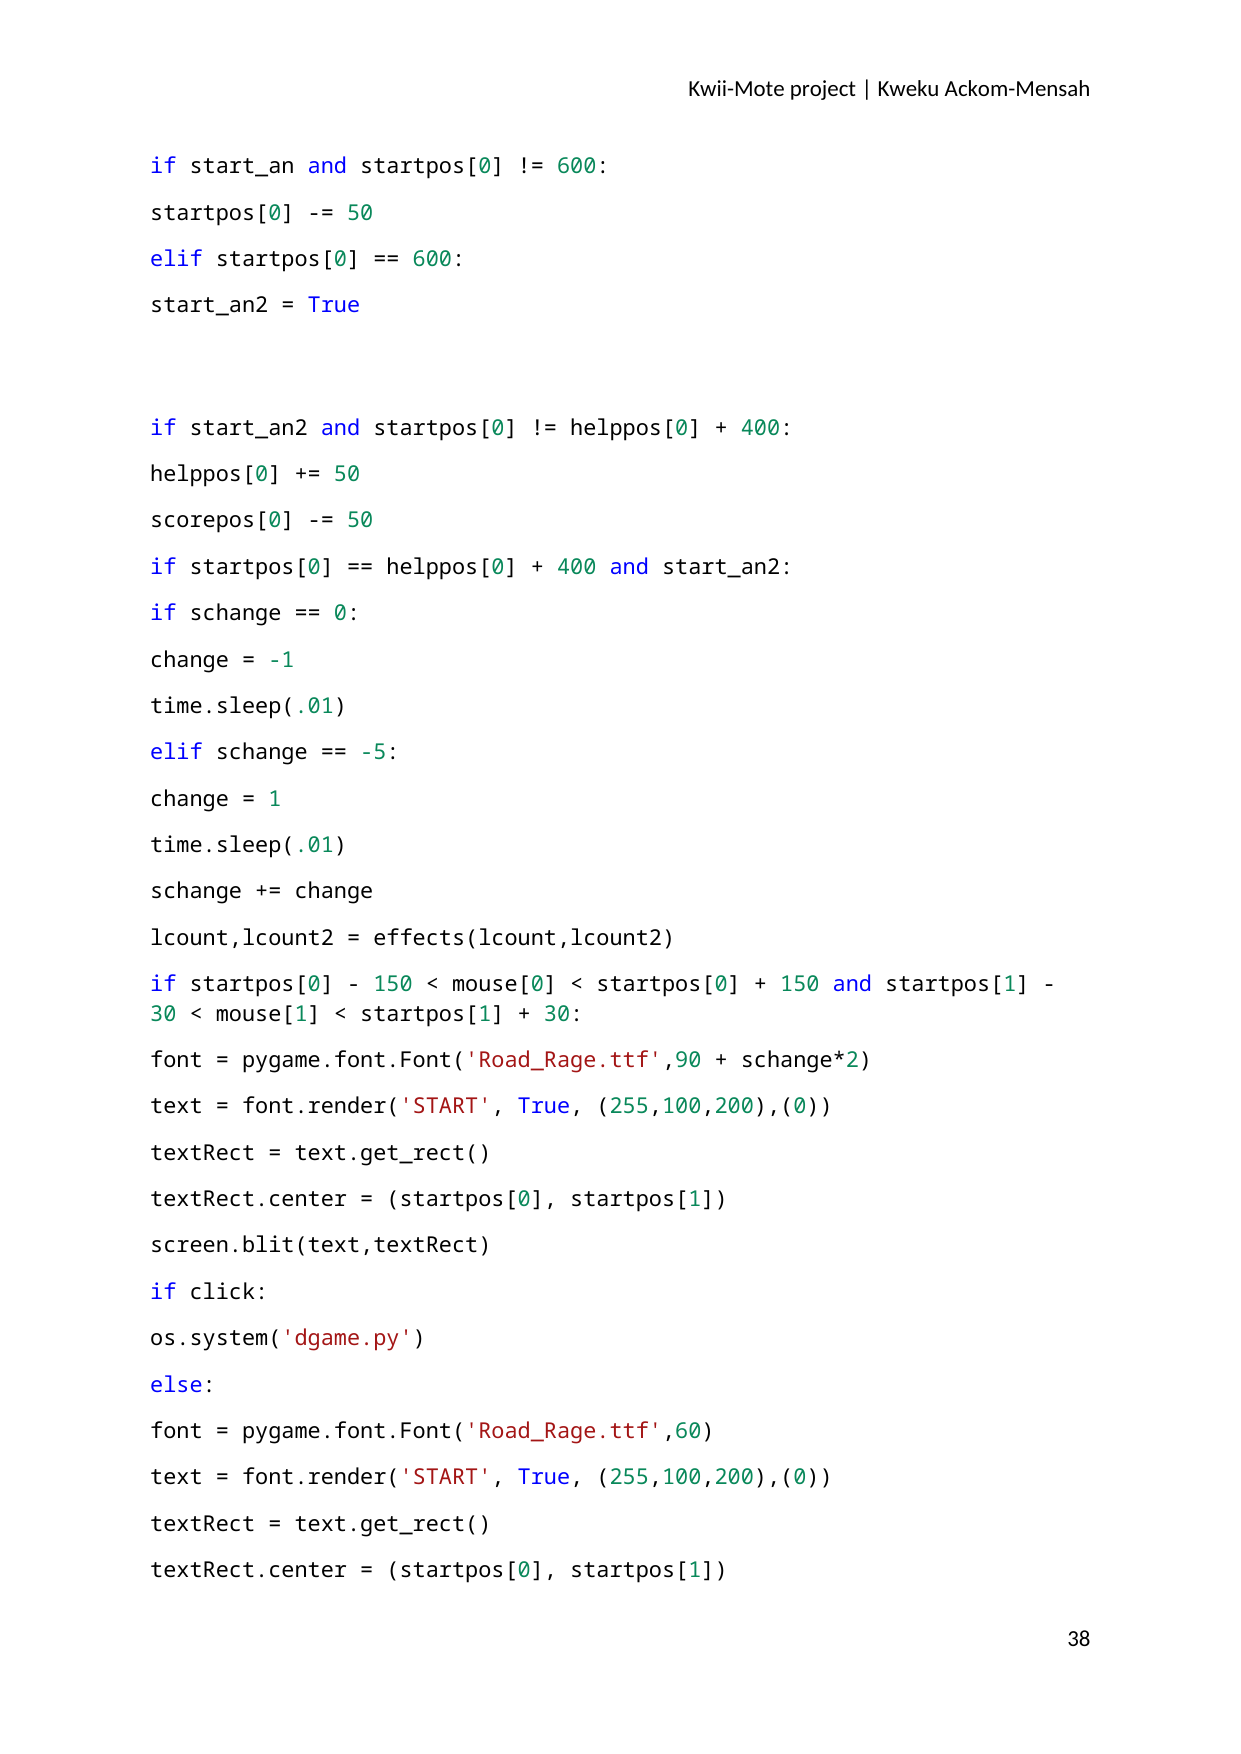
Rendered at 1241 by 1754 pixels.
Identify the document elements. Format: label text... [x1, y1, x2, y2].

text text = font.render('START', True, (255,100,200),(0)) [150, 1461, 1090, 1491]
text if start_an2 and startpos[0] != helppos[0] + 400: [150, 411, 1090, 441]
text screen.blit(text,textRect) [150, 1229, 1090, 1259]
text helppos[0] += 50 [150, 458, 1090, 487]
text scorepos[0] -= 50 [150, 504, 1090, 534]
text textRect.center = (startpos[0], startpos[1]) [150, 1554, 1090, 1583]
text lcount,lcount2 = effects(lcount,lcount2) [150, 921, 1090, 951]
text time.sleep(.01) [150, 689, 1090, 719]
text text = font.render('START', True, (255,100,200),(0)) [150, 1090, 1090, 1120]
text textRect = text.get_rect() [150, 1136, 1090, 1166]
text change = 1 [150, 782, 1090, 812]
text time.sleep(.01) [150, 829, 1090, 858]
text else: [150, 1368, 1090, 1398]
text start_an2 = True [150, 289, 1090, 319]
text if click: [150, 1276, 1090, 1305]
text startpos[0] -= 50 [150, 196, 1090, 226]
text schange += change [150, 875, 1090, 905]
text textRect = text.get_rect() [150, 1507, 1090, 1537]
text if start_an and startpos[0] != 600: [150, 150, 1090, 180]
text os.system('dgame.py') [150, 1322, 1090, 1352]
text font = pygame.font.Font('Road_Rage.ttf',90 + schange*2) [150, 1044, 1090, 1073]
text font = pygame.font.Font('Road_Rage.ttf',60) [150, 1414, 1090, 1444]
text textRect.center = (startpos[0], startpos[1]) [150, 1183, 1090, 1212]
text if schange == 0: [150, 597, 1090, 627]
text elif schange == -5: [150, 736, 1090, 766]
text if startpos[0] == helppos[0] + 400 and start_an2: [150, 551, 1090, 580]
text if startpos[0] - 150 < mouse[0] < startpos[0] + 150 and startpos[1] - 30 < mouse[1] < startpos[1] + 30: [150, 968, 1090, 1027]
text elif startpos[0] == 600: [150, 243, 1090, 272]
text change = -1 [150, 643, 1090, 673]
